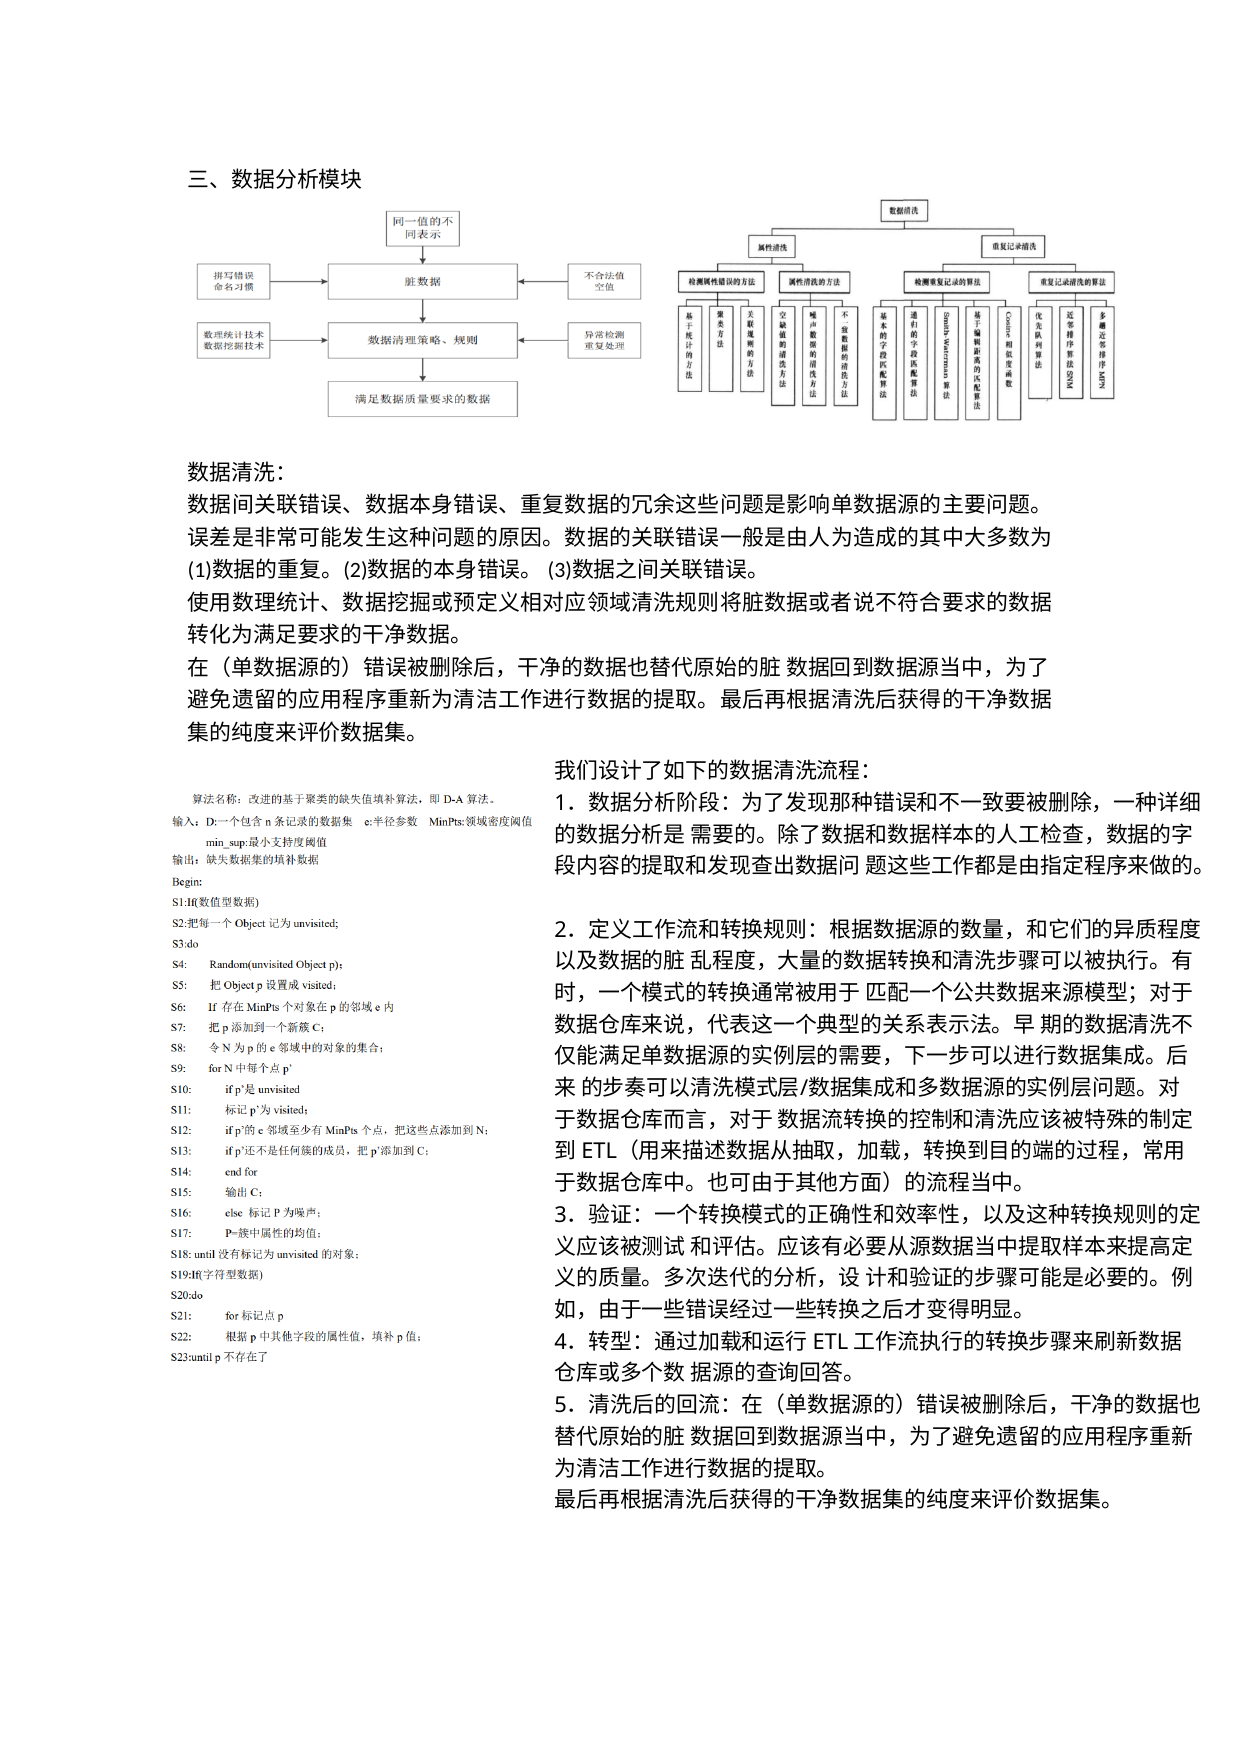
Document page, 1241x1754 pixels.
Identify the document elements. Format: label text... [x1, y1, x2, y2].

list 数据间关联错误、数据本身错误、重复数据的冗余这些问题是影响单数据源的主要问题。误差是非常可能发生这种问题的原因。数据的关联错误一般是由人为造成的其中大多数为 (1)数据的重复。(2)数据的本身错误。 (3)数据之间关联错误。 [187, 487, 1053, 584]
list 三、数据分析模块 [187, 162, 1053, 194]
list 数据清洗： [187, 454, 1053, 487]
list 使用数理统计、数据挖掘或预定义相对应领域清洗规则将脏数据或者说不符合要求的数据转化为满足要求的干净数据。 [187, 584, 1053, 649]
picture [156, 788, 544, 1373]
picture [172, 184, 1140, 430]
list 在（单数据源的）错误被删除后，干净的数据也替代原始的脏 数据回到数据源当中，为了避免遗留的应用程序重新为清洁工作进行数据的提取。最后再根据清洗后获得的干净数据集的纯度来评价数据集。 [187, 649, 1053, 747]
